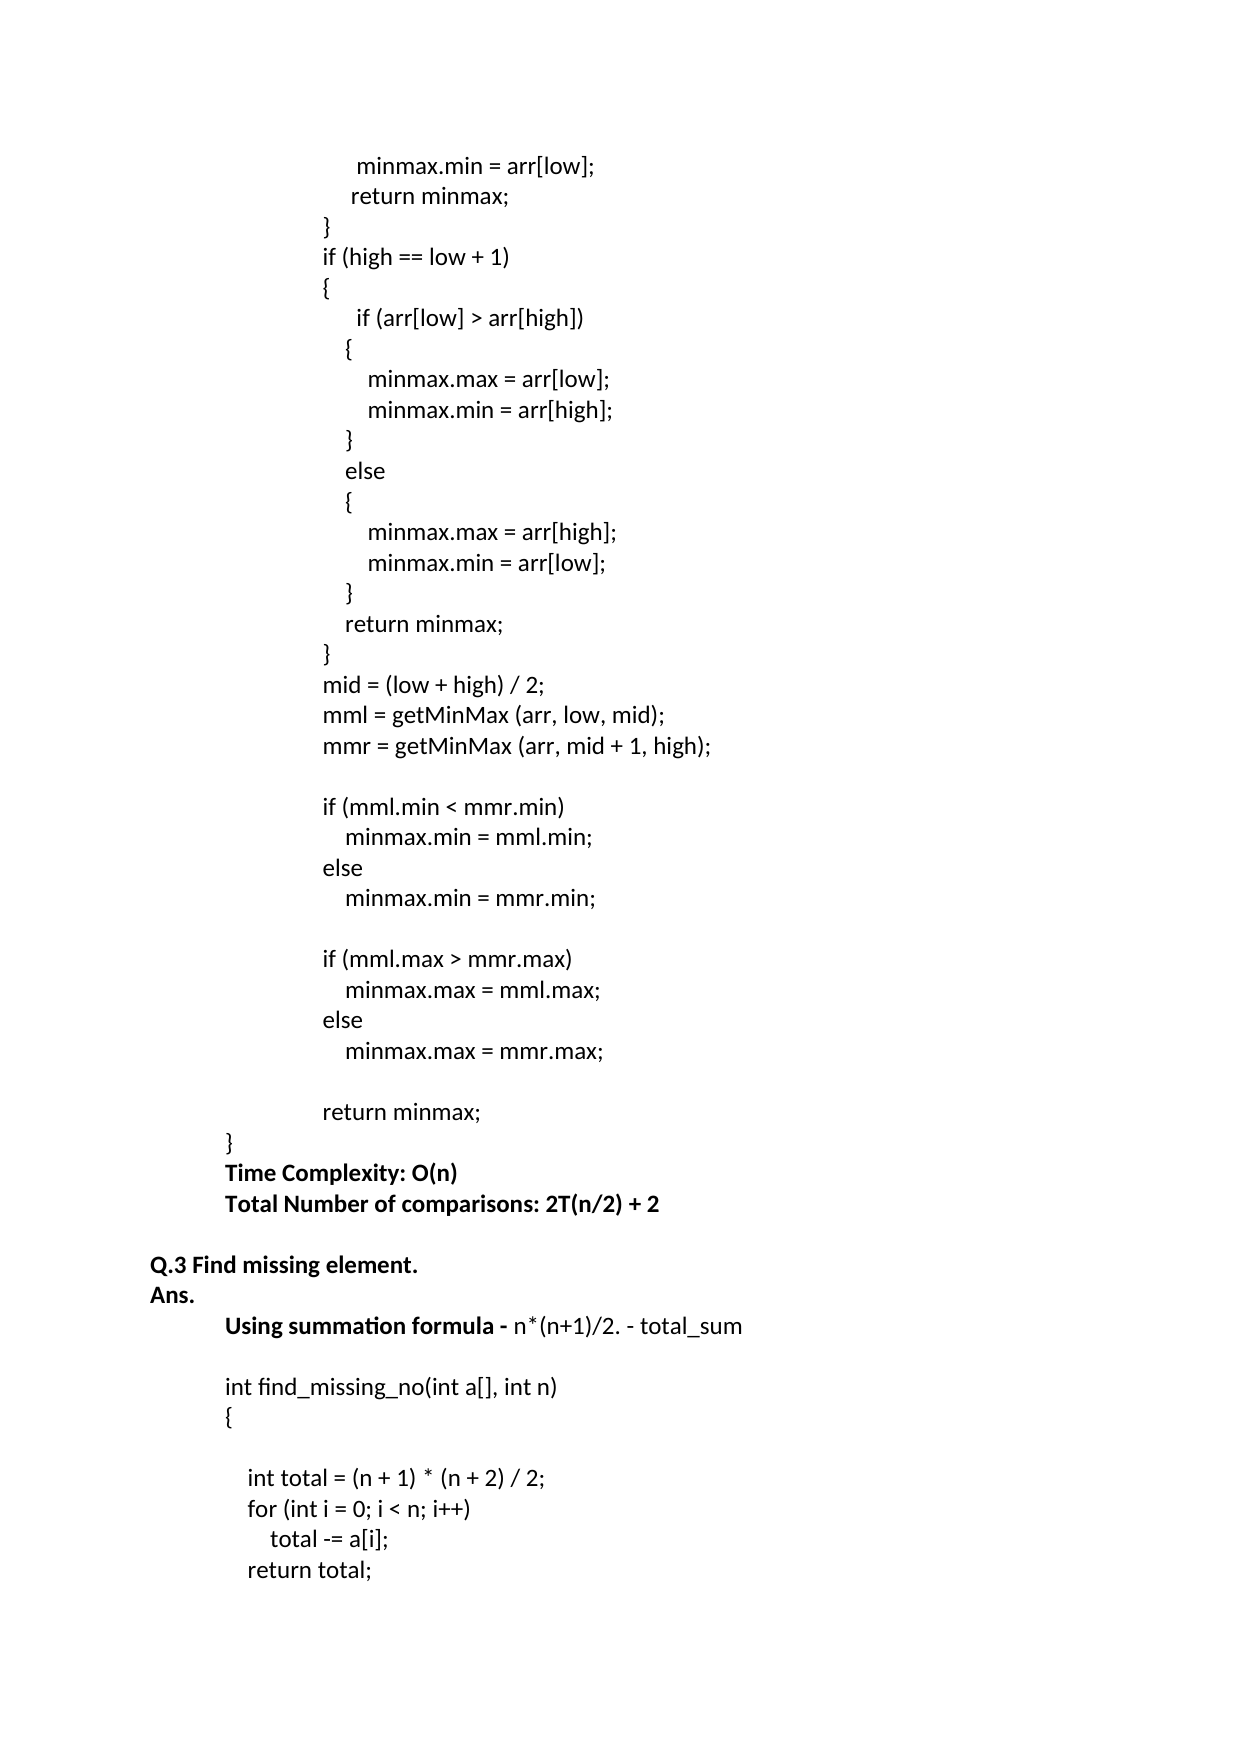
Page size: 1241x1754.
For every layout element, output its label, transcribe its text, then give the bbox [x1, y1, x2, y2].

text } [300, 211, 1090, 242]
text mml = getMinMax (arr, low, mid); [300, 699, 1090, 730]
text minmax.max = mml.max; [300, 974, 1090, 1004]
text mid = (low + high) / 2; [300, 669, 1090, 699]
text minmax.max = mmr.max; [300, 1035, 1090, 1066]
text Q.3 Find missing element. [150, 1249, 1090, 1279]
text Using summation formula - n*(n+1)/2. - total_sum [150, 1310, 1090, 1340]
text if (arr[low] > arr[high]) [300, 303, 1090, 333]
text int total = (n + 1) * (n + 2) / 2; [150, 1462, 1090, 1493]
text { [150, 1401, 1090, 1432]
text int find_missing_no(int a[], int n) [150, 1371, 1090, 1401]
text else [300, 852, 1090, 882]
text total -= a[i]; [150, 1523, 1090, 1554]
text minmax.min = arr[low]; [300, 150, 1090, 181]
text return minmax; [300, 1096, 1090, 1127]
text } [300, 425, 1090, 455]
text if (mml.min < mmr.min) [300, 791, 1090, 821]
text else [300, 1004, 1090, 1035]
text minmax.min = arr[low]; [300, 547, 1090, 577]
text minmax.min = mml.min; [300, 821, 1090, 852]
text } [225, 1127, 1090, 1157]
text { [300, 486, 1090, 516]
text minmax.max = arr[high]; [300, 516, 1090, 547]
text } [300, 577, 1090, 608]
text minmax.min = mmr.min; [300, 882, 1090, 913]
text return minmax; [300, 181, 1090, 211]
text for (int i = 0; i < n; i++) [150, 1493, 1090, 1523]
text if (mml.max > mmr.max) [300, 943, 1090, 974]
text mmr = getMinMax (arr, mid + 1, high); [300, 730, 1090, 760]
text minmax.min = arr[high]; [300, 394, 1090, 425]
text Ans. [150, 1279, 1090, 1310]
text return minmax; [300, 608, 1090, 638]
text minmax.max = arr[low]; [300, 364, 1090, 394]
text if (high == low + 1) [300, 242, 1090, 272]
text { [300, 333, 1090, 364]
text Time Complexity: O(n) [150, 1157, 1090, 1188]
text return total; [150, 1554, 1090, 1584]
text { [300, 272, 1090, 303]
text else [300, 455, 1090, 486]
text Total Number of comparisons: 2T(n/2) + 2 [150, 1188, 1090, 1218]
text } [300, 638, 1090, 669]
